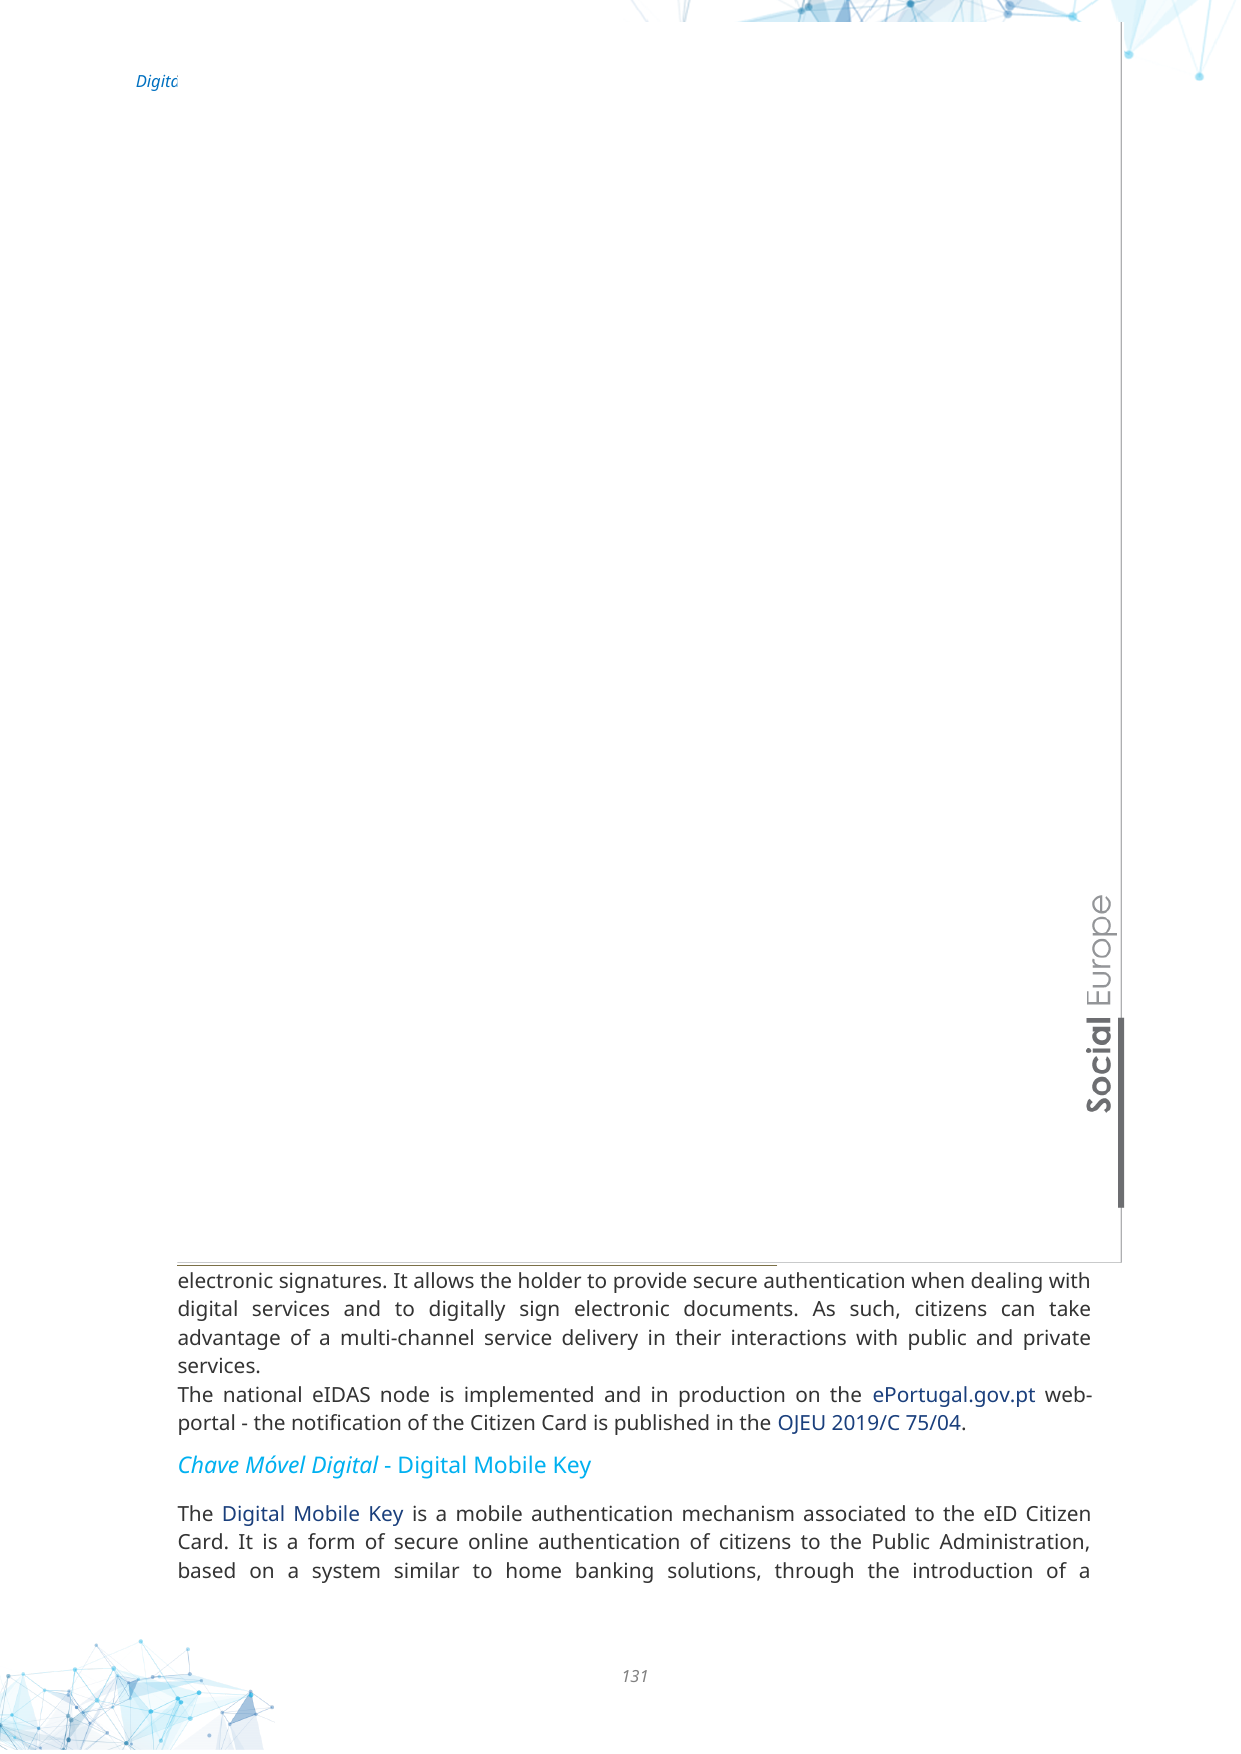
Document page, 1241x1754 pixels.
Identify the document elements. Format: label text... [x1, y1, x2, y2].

text The Citizen Card is the Portuguese electronic identification card (eID) that provides both visual identity authentication and electronic identity authentication using biometrics and electronic signatures. It allows the holder to provide secure authentication when dealing with digital services and to digitally sign electronic documents. As such, citizens can take advantage of a multi-channel service delivery in their interactions with public and private services. [177, 1266, 1092, 1380]
subtitle Chave Móvel Digital - Digital Mobile Key [177, 1449, 1092, 1480]
text The national eIDAS node is implemented and in production on the ePortugal.gov.pt web-portal - the notification of the Citizen Card is published in the OJEU 2019/C 75/04. [177, 1380, 1092, 1437]
picture [177, 22, 1125, 1263]
text The Digital Mobile Key is a mobile authentication mechanism associated to the eID Citizen Card. It is a form of secure online authentication of citizens to the Public Administration, based on a system similar to home banking solutions, through the introduction of a username (citizen’s mobile number), password (defined by the citizen) and a one-time password sent by SMS, e-mail or Twitter account (also defined by the citizen). The main objective is making available a complementary authentication solution through mobile devices, safer than the access via username and password, to electronic public services (more security to the State) and simpler to the citizen (more effectiveness and efficiency to citizens and companies). [177, 1499, 1092, 1584]
